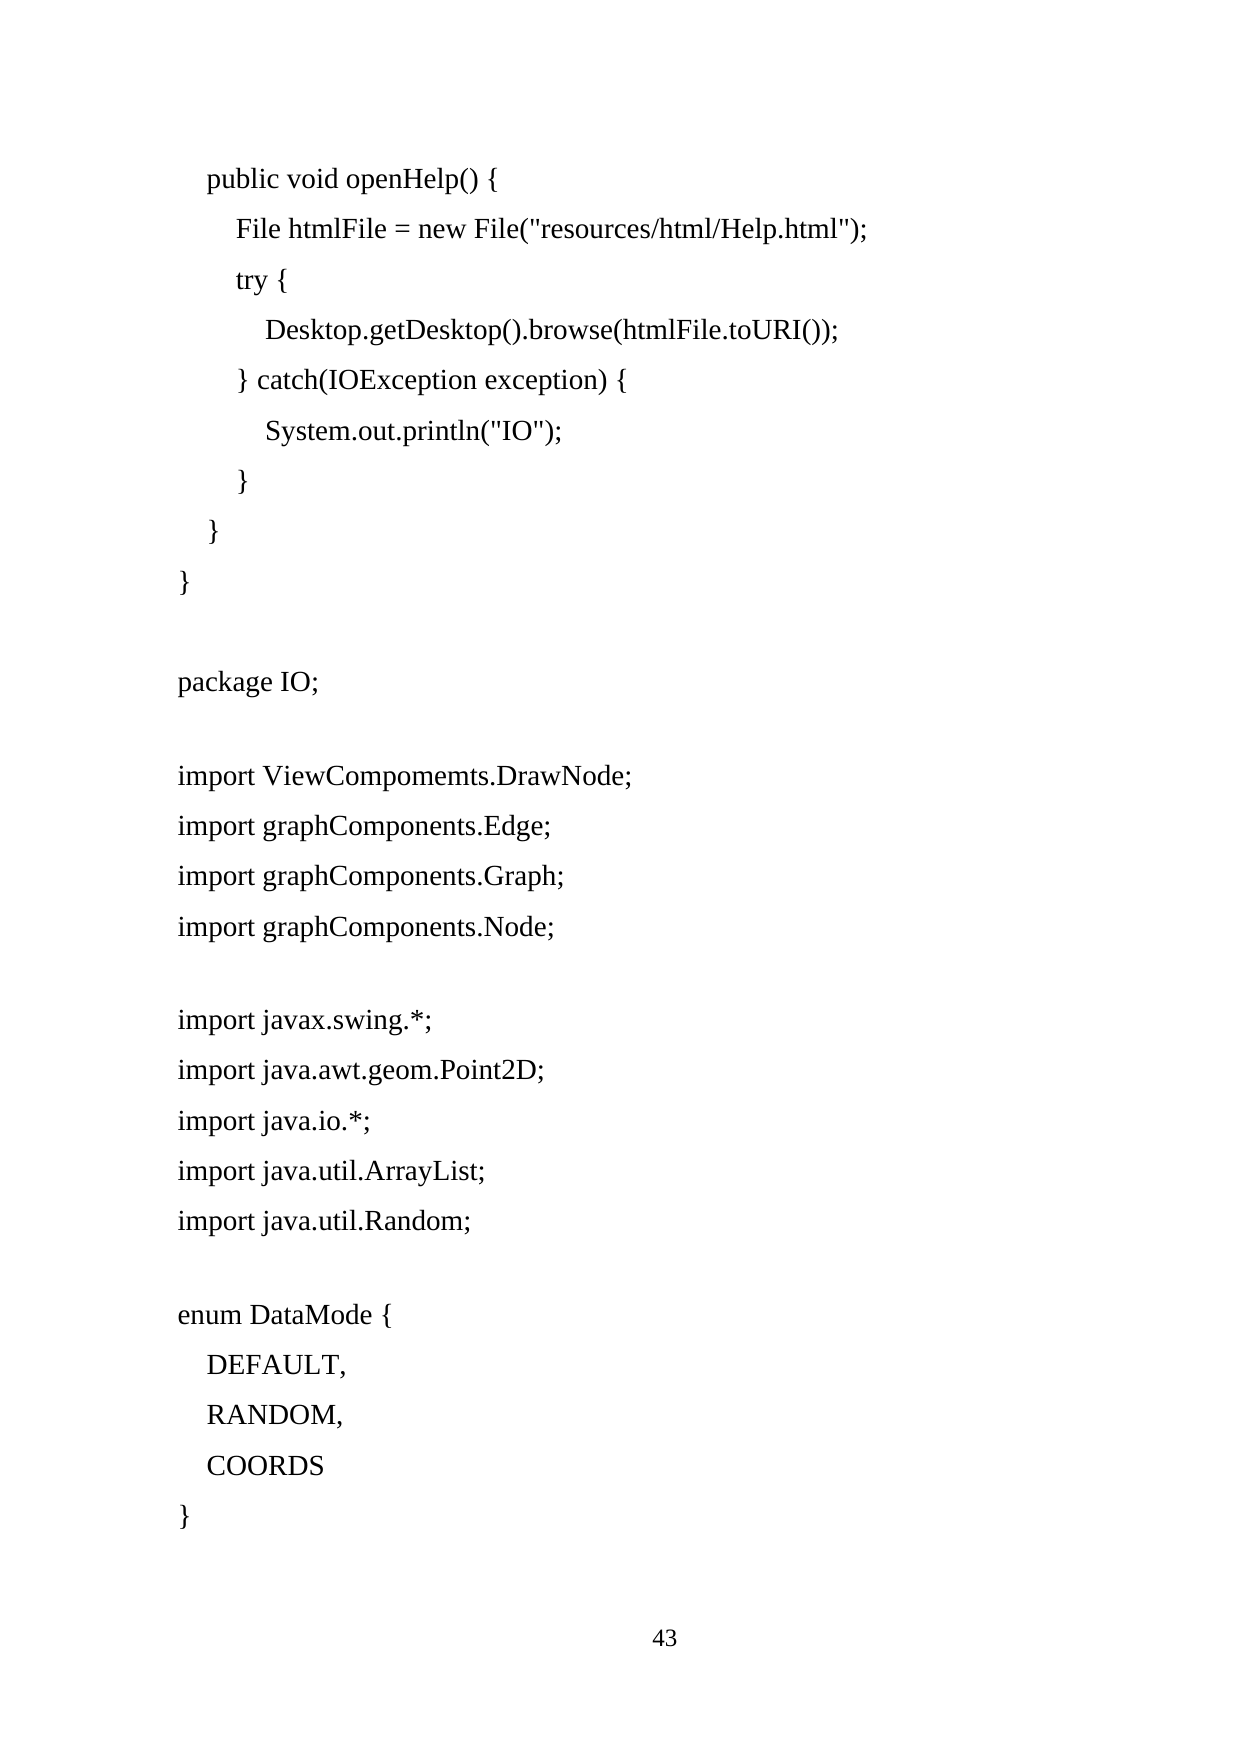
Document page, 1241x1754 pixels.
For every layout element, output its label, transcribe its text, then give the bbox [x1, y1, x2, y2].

text import java.util.Random; [177, 1203, 1152, 1237]
text import javax.swing.*; [177, 1002, 1152, 1036]
text RANDOM, [177, 1397, 1152, 1431]
text import graphComponents.Graph; [177, 858, 1152, 892]
text COORDS [177, 1448, 1152, 1481]
text import graphComponents.Edge; [177, 808, 1152, 842]
text } [177, 1498, 1152, 1532]
text import java.util.ArrayList; [177, 1153, 1152, 1187]
text enum DataMode { [177, 1297, 1152, 1330]
text System.out.println("IO"); [177, 413, 1152, 446]
text package IO; [177, 664, 1152, 698]
text import ViewCompomemts.DrawNode; [177, 758, 1152, 791]
text import java.awt.geom.Point2D; [177, 1052, 1152, 1086]
text DEFAULT, [177, 1347, 1152, 1381]
text } [177, 513, 1152, 547]
text import java.io.*; [177, 1103, 1152, 1136]
text public void openHelp() { [177, 161, 1152, 195]
text } catch(IOException exception) { [177, 362, 1152, 396]
text try { [177, 262, 1152, 295]
text } [177, 463, 1152, 497]
text Desktop.getDesktop().browse(htmlFile.toURI()); [177, 312, 1152, 346]
text File htmlFile = new File("resources/html/Help.html"); [177, 212, 1152, 245]
text } [177, 564, 1152, 597]
text import graphComponents.Node; [177, 909, 1152, 942]
